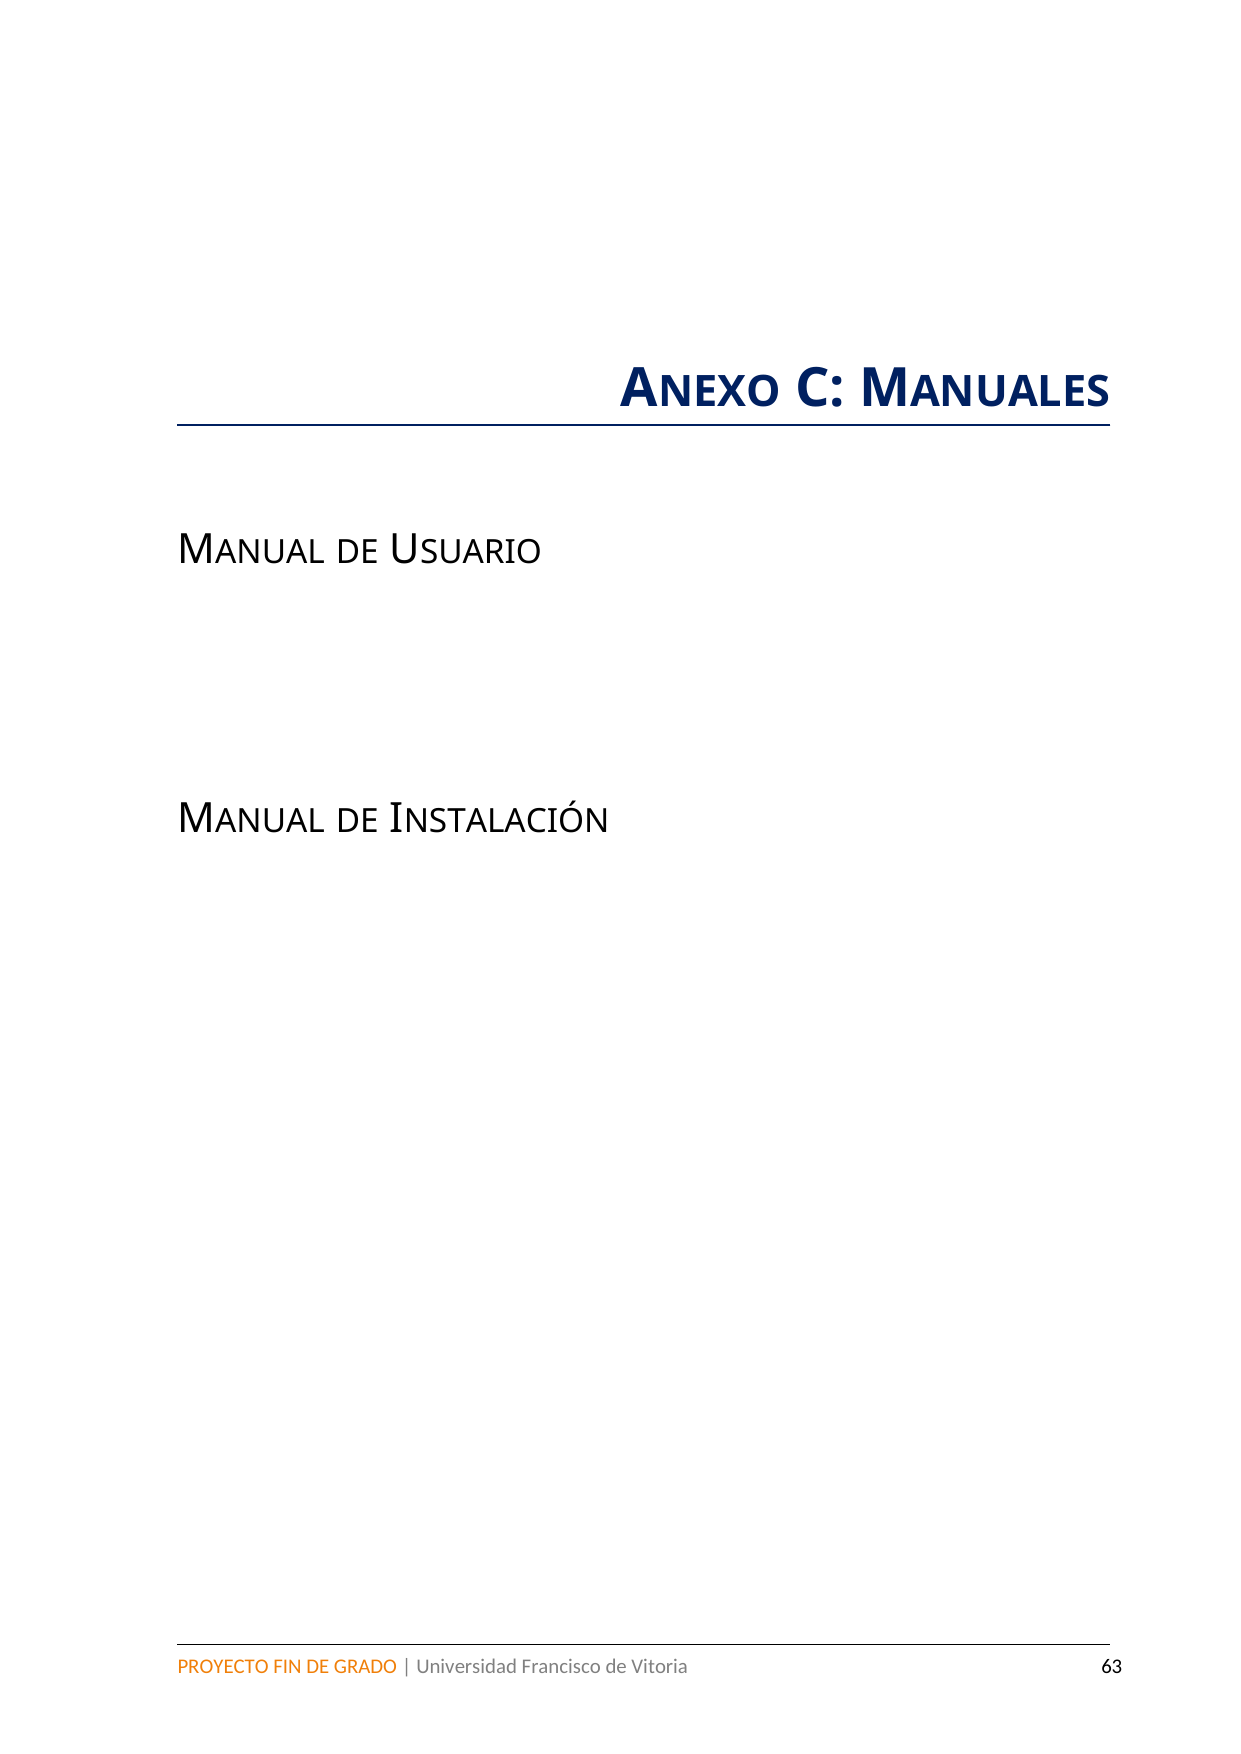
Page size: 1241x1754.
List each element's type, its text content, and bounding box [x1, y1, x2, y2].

subtitle Anexo C: Manuales [177, 348, 1110, 424]
subtitle Manual de Instalación [177, 787, 1110, 844]
subtitle Manual de Usuario [177, 519, 1110, 576]
